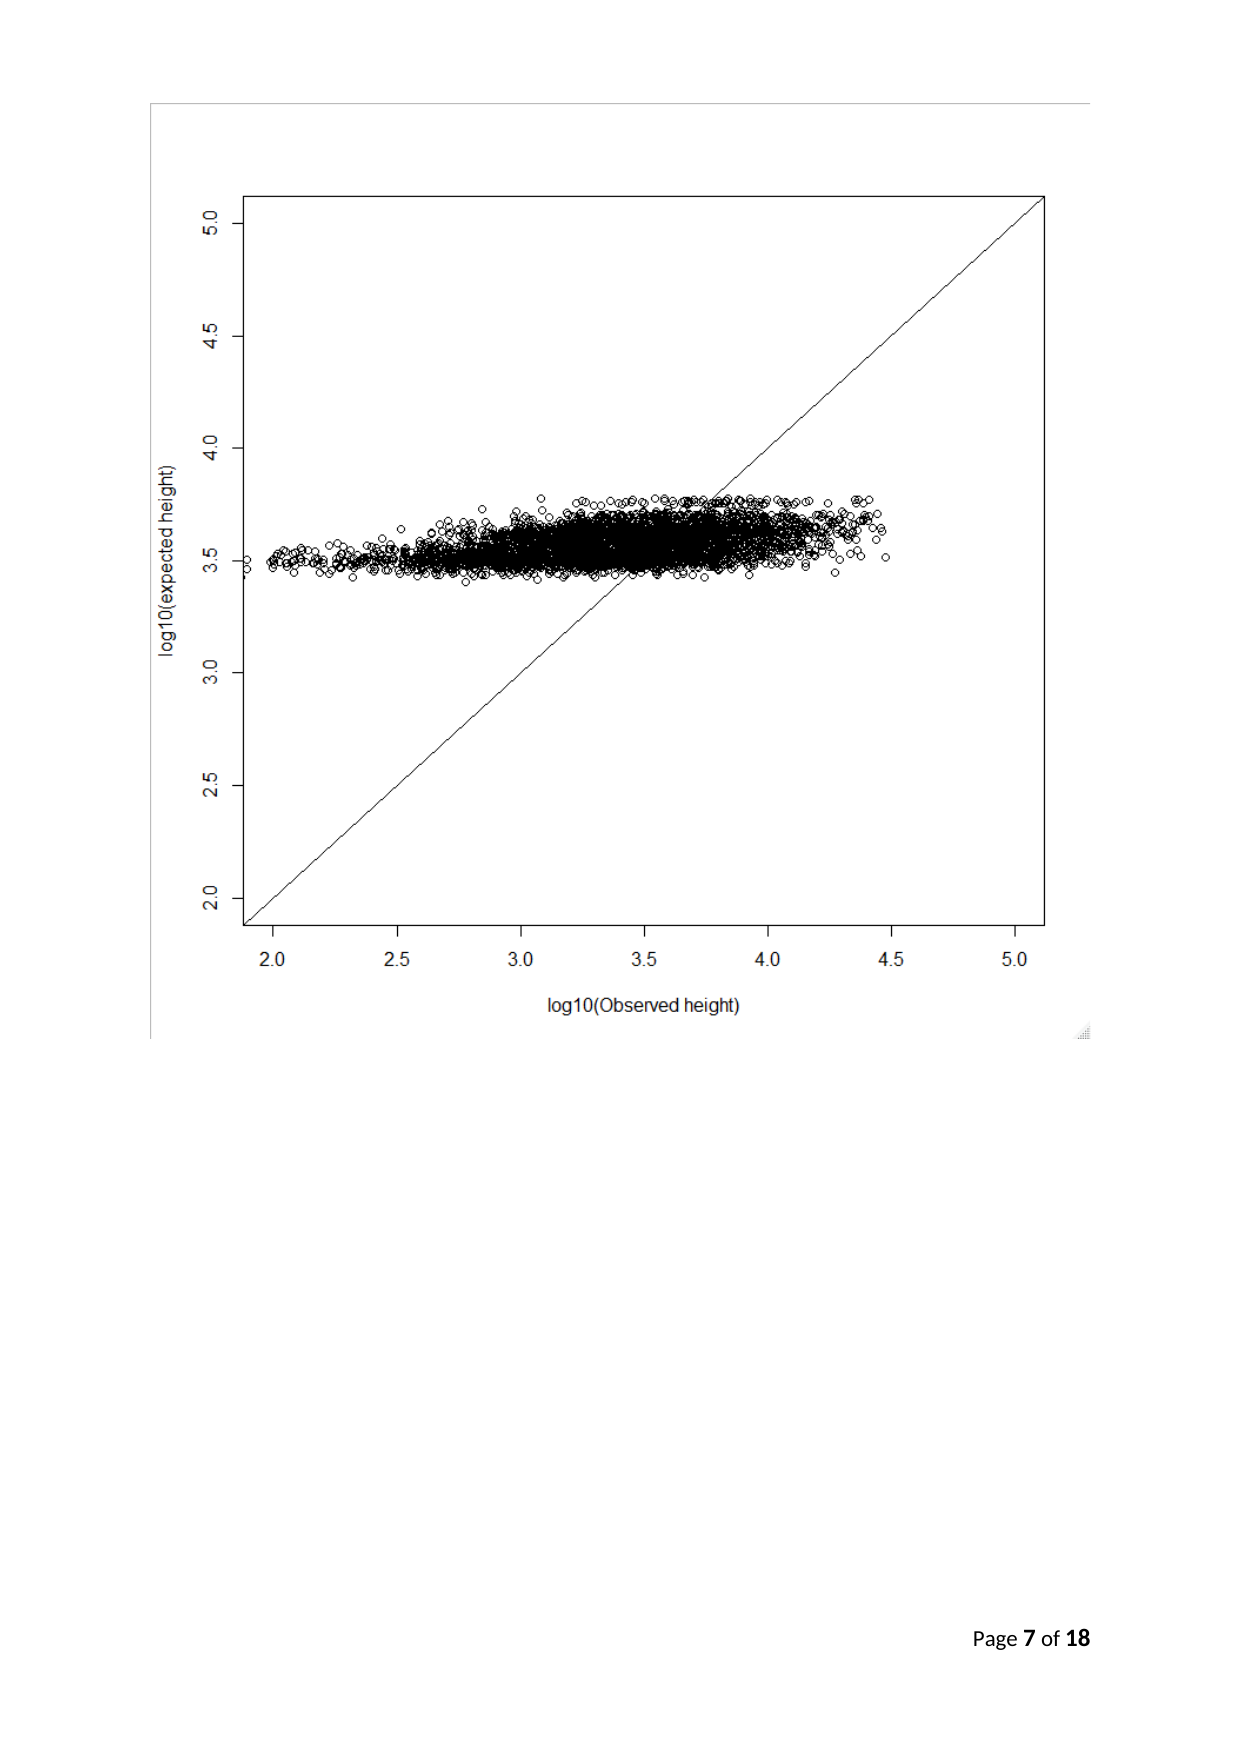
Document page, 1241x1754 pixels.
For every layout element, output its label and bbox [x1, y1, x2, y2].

picture [150, 103, 1091, 1039]
